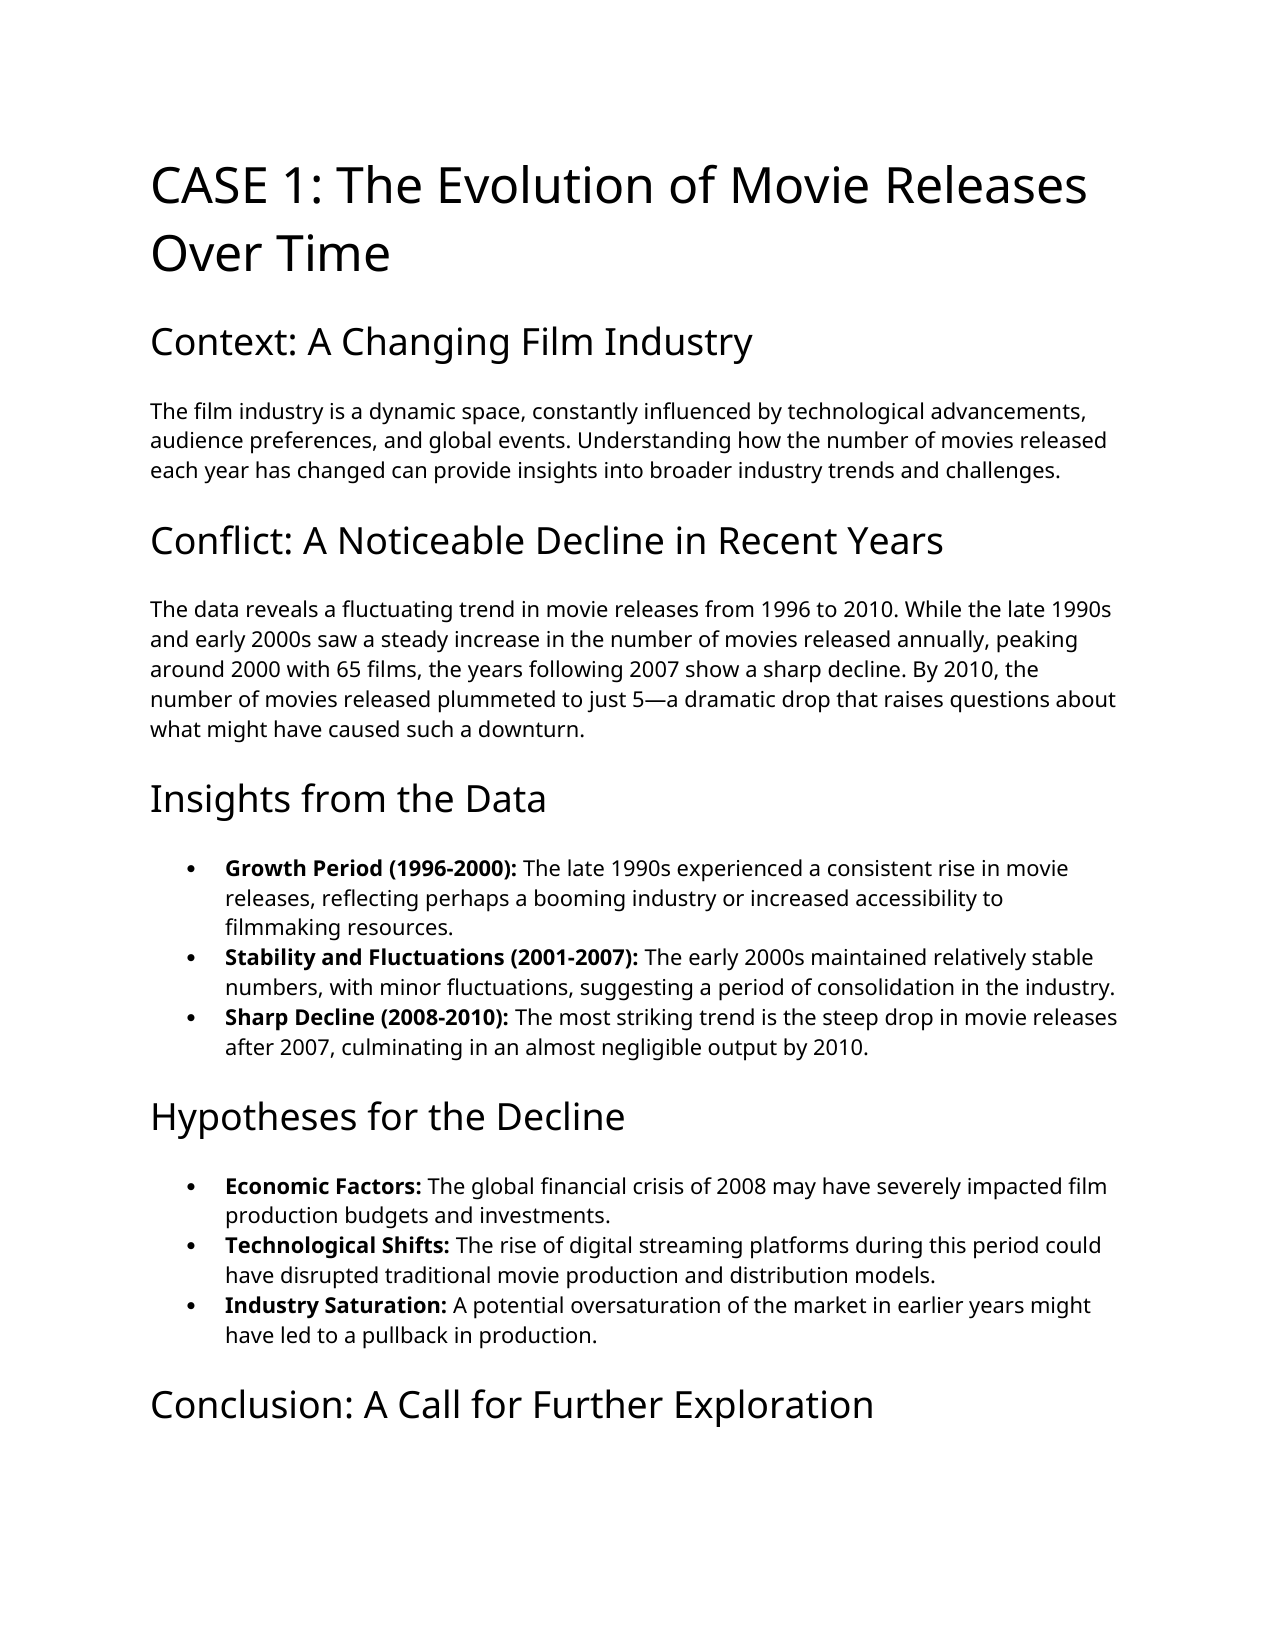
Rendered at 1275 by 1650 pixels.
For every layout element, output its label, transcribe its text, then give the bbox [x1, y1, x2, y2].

text Hypotheses for the Decline [150, 1090, 1125, 1141]
text Conflict: A Noticeable Decline in Recent Years [150, 514, 1125, 565]
text Context: A Changing Film Industry [150, 315, 1125, 366]
text The data reveals a fluctuating trend in movie releases from 1996 to 2010. While the late 1990s and early 2000s saw a steady increase in the number of movies released annually, peaking around 2000 with 65 films, the years following 2007 show a sharp decline. By 2010, the number of movies released plummeted to just 5—a dramatic drop that raises questions about what might have caused such a downturn. [150, 594, 1125, 743]
list Sharp Decline (2008-2010): The most striking trend is the steep drop in movie releases after 2007, culminating in an almost negligible output by 2010. [187, 1002, 1125, 1061]
text CASE 1: The Evolution of Movie Releases Over Time [150, 150, 1125, 286]
list Stability and Fluctuations (2001-2007): The early 2000s maintained relatively stable numbers, with minor fluctuations, suggesting a period of consolidation in the industry. [187, 942, 1125, 1002]
text Insights from the Data [150, 772, 1125, 823]
text The film industry is a dynamic space, constantly influenced by technological advancements, audience preferences, and global events. Understanding how the number of movies released each year has changed can provide insights into broader industry trends and challenges. [150, 396, 1125, 485]
list Economic Factors: The global financial crisis of 2008 may have severely impacted film production budgets and investments. [187, 1171, 1125, 1230]
list Growth Period (1996-2000): The late 1990s experienced a consistent rise in movie releases, reflecting perhaps a booming industry or increased accessibility to filmmaking resources. [187, 853, 1125, 942]
list Industry Saturation: A potential oversaturation of the market in earlier years might have led to a pullback in production. [187, 1290, 1125, 1349]
list Technological Shifts: The rise of digital streaming platforms during this period could have disrupted traditional movie production and distribution models. [187, 1230, 1125, 1290]
text Conclusion: A Call for Further Exploration [150, 1378, 1125, 1429]
